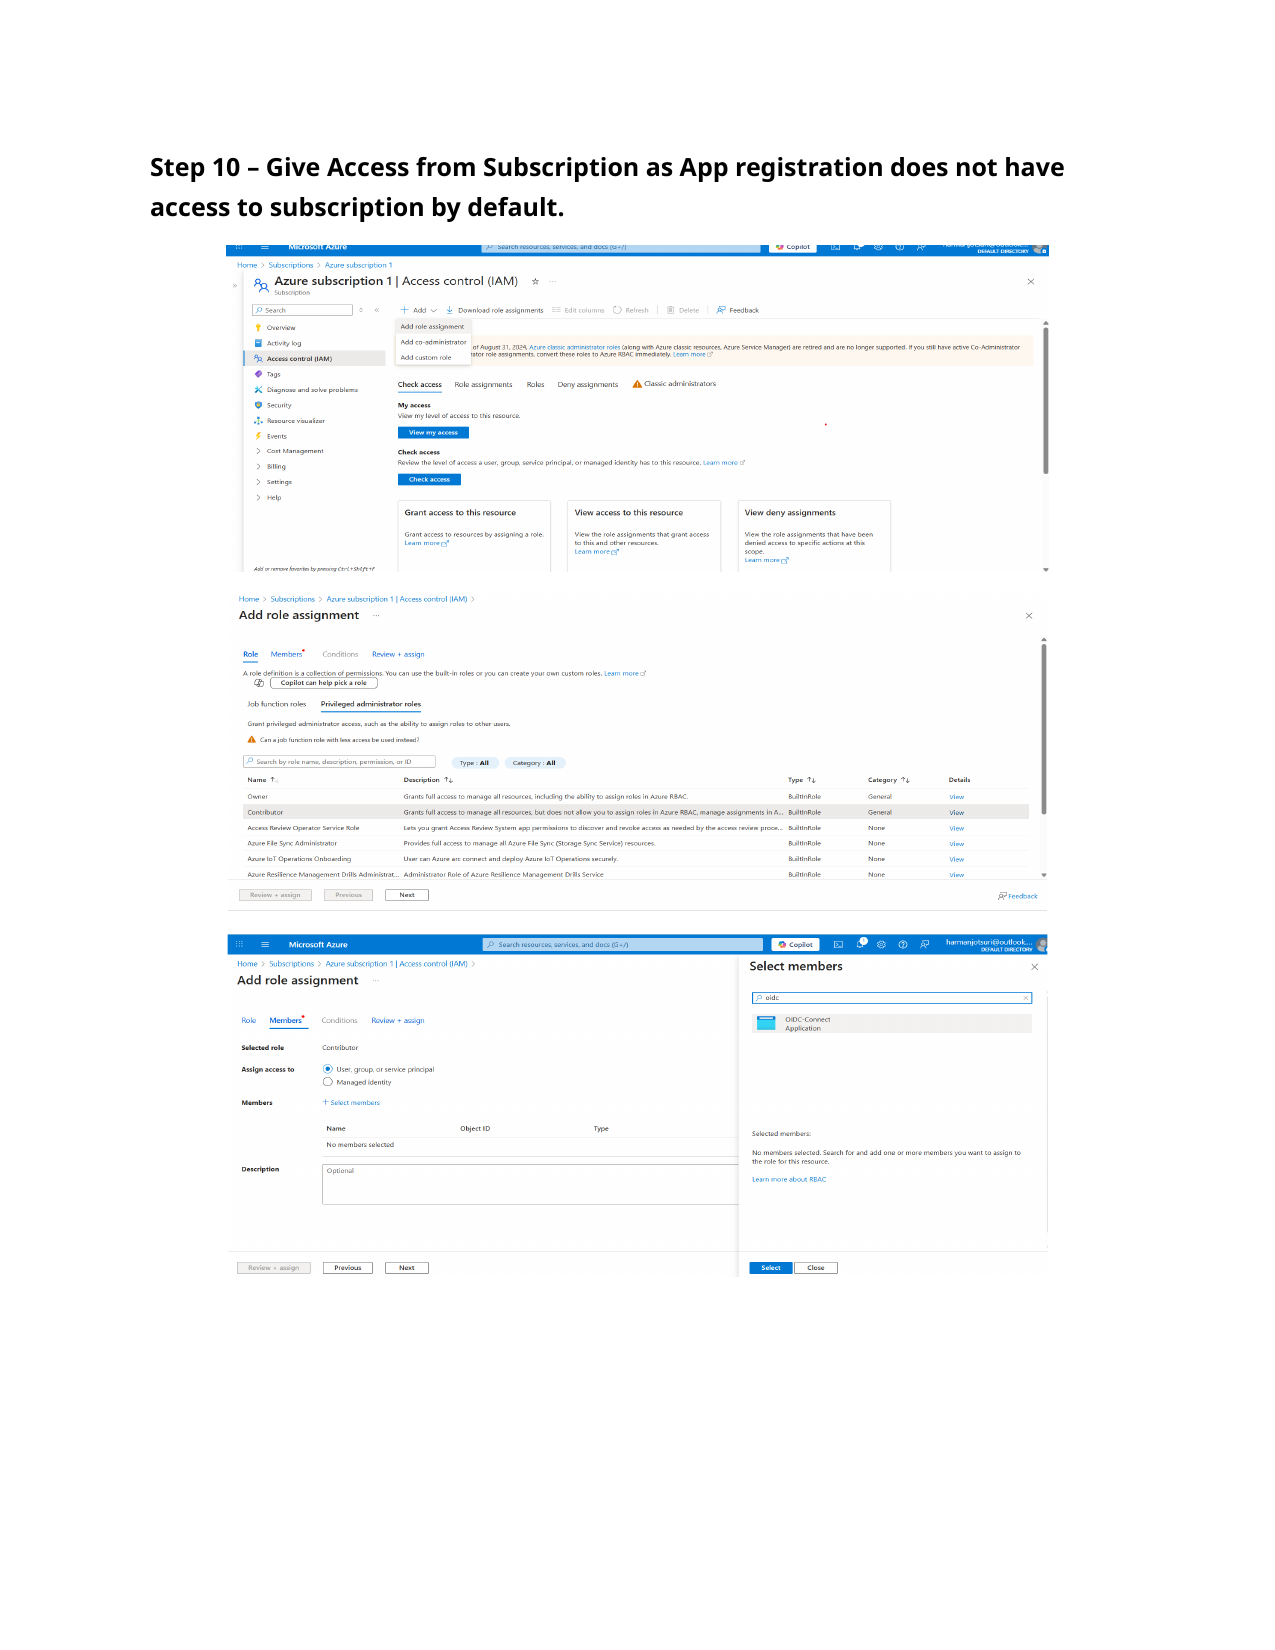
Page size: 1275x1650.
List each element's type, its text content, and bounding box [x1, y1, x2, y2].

text Step 10 – Give Access from Subscription as App registration does not have access to subscription by default. [150, 150, 1125, 223]
picture [226, 245, 1049, 572]
picture [227, 931, 1048, 1277]
picture [228, 593, 1047, 911]
